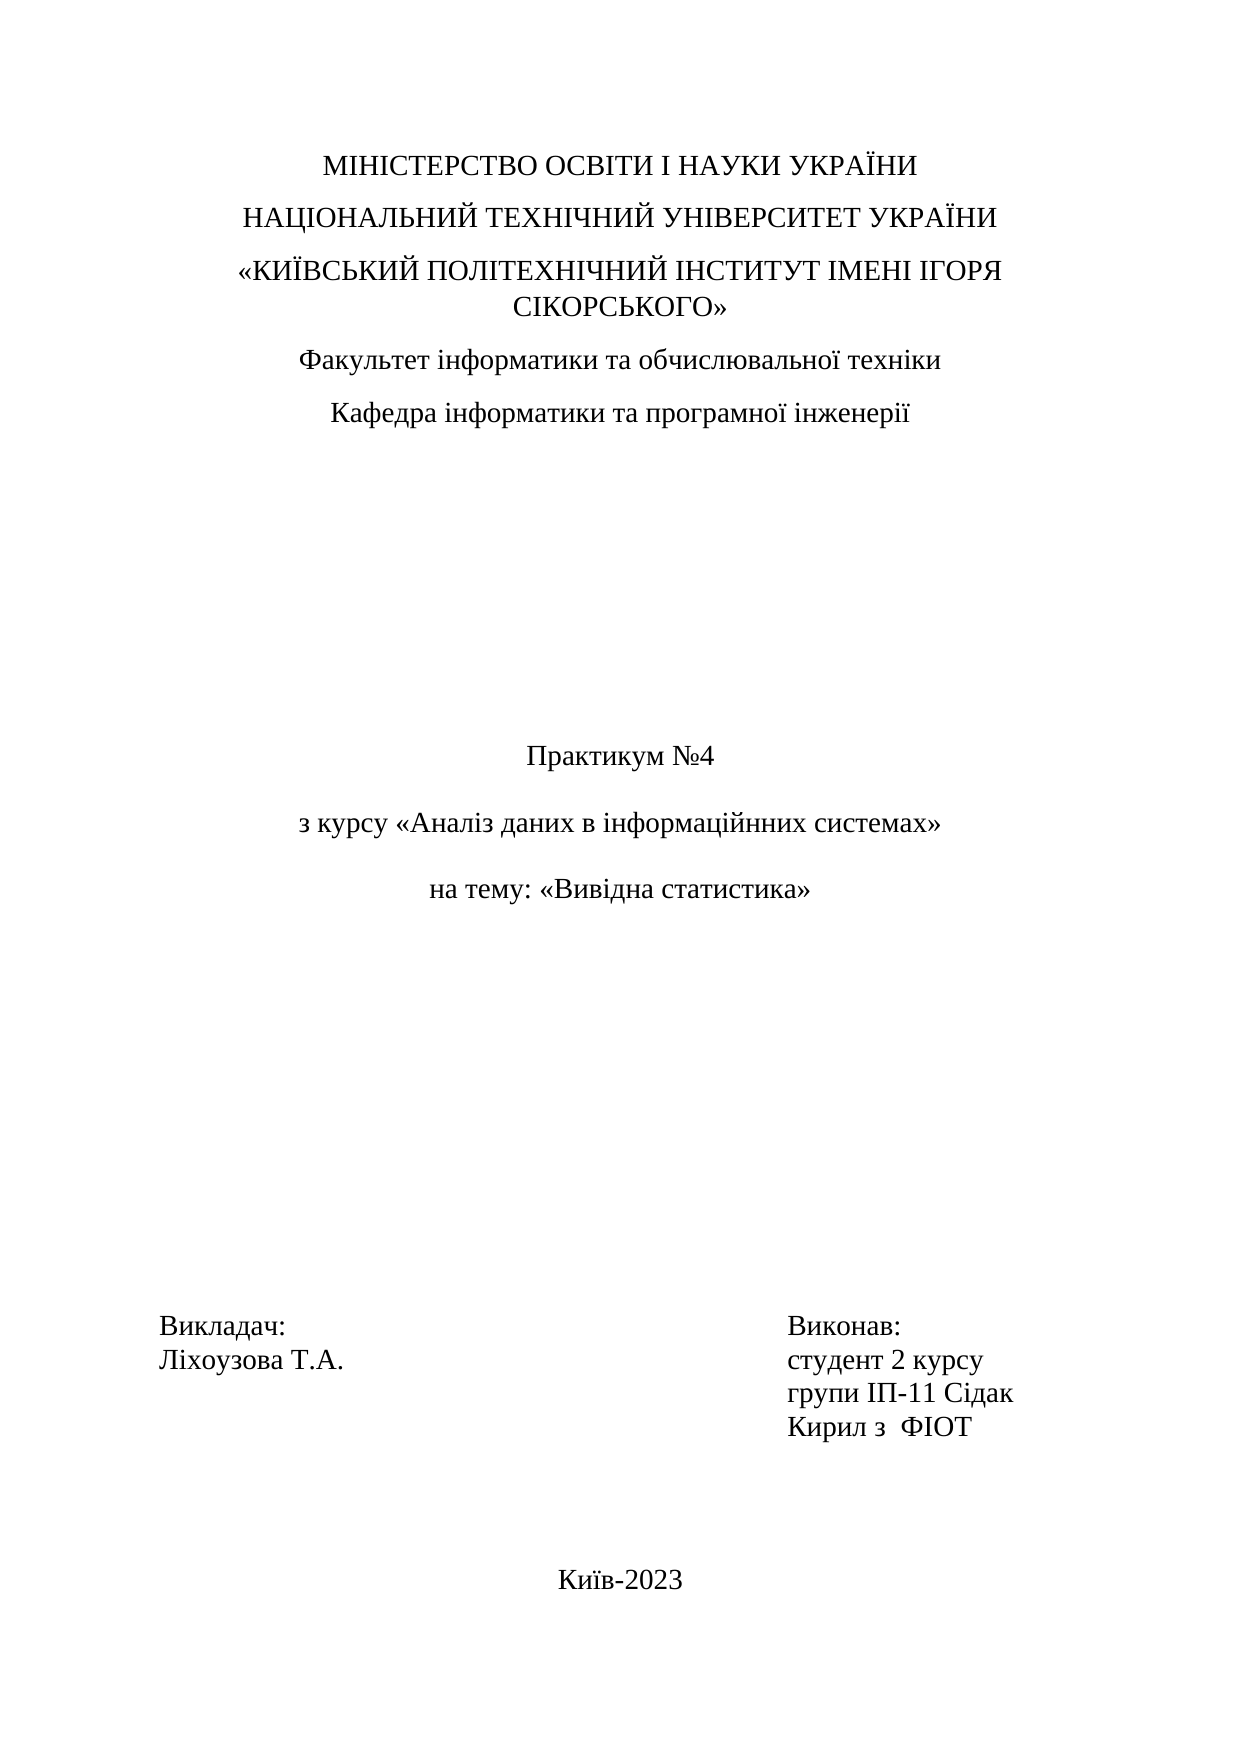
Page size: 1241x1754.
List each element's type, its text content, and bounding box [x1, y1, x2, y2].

table_header Виконав: студент 2 курсу групи ІП-11 Сідак Кирил з ФІОТ [776, 1308, 1093, 1509]
text НАЦІОНАЛЬНИЙ ТЕХНІЧНИЙ УНІВЕРСИТЕТ УКРАЇНИ [148, 200, 1093, 234]
table_header Викладач: Ліхоузова Т.А. [148, 1308, 776, 1509]
text на тему: «Вивідна статистика» [148, 872, 1093, 905]
text Київ-2023 [148, 1562, 1093, 1596]
text Кафедра інформатики та програмної інженерії [148, 395, 1093, 428]
text «КИЇВСЬКИЙ ПОЛІТЕХНІЧНИЙ ІНСТИТУТ ІМЕНІ ІГОРЯ СІКОРСЬКОГО» [148, 253, 1093, 323]
text МІНІСТЕРСТВО ОСВІТИ І НАУКИ УКРАЇНИ [148, 148, 1093, 181]
text Факультет інформатики та обчислювальної техніки [148, 342, 1093, 376]
text Практикум №4 [148, 738, 1093, 771]
text з курсу «Аналіз даних в інформаційнних системах» [148, 805, 1093, 838]
